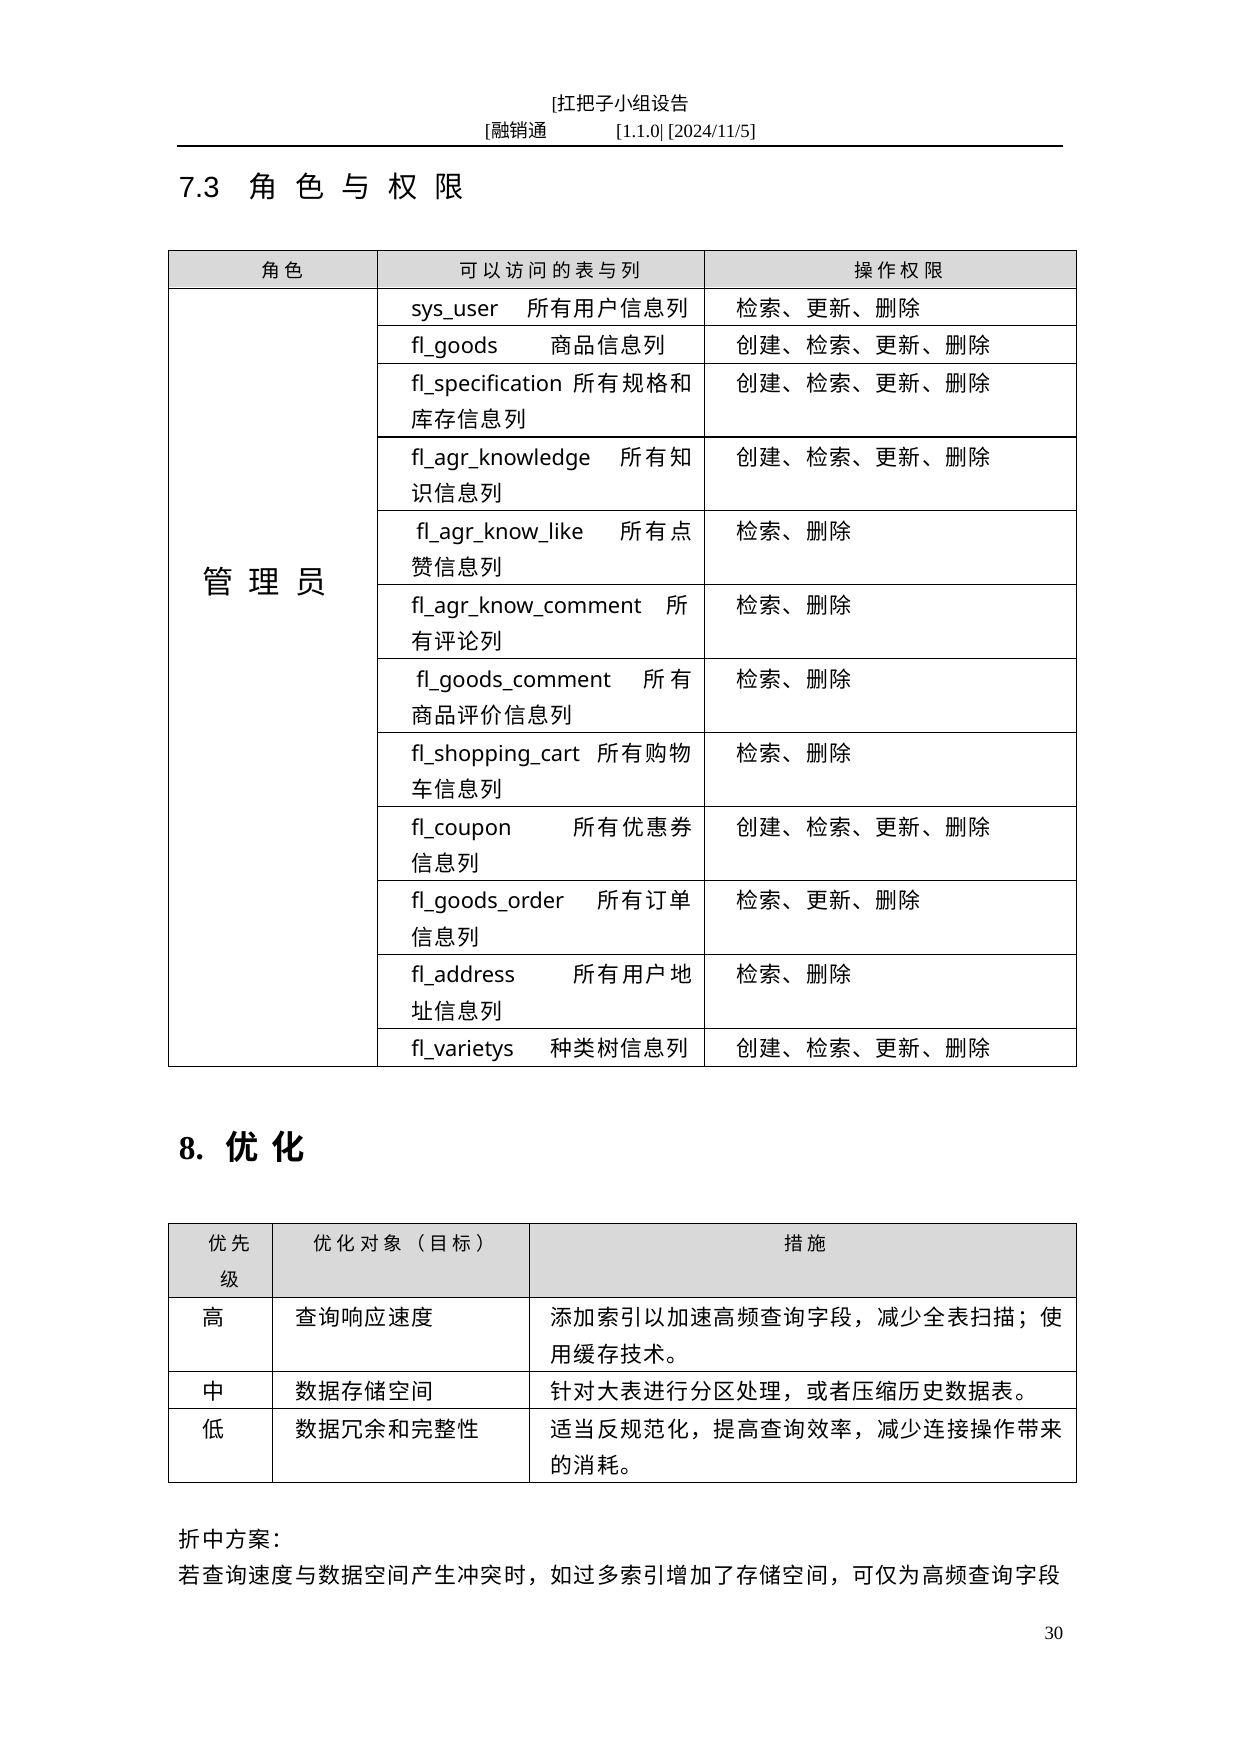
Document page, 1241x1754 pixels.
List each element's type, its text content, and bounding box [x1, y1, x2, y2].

subtitle 7.3 角色与权限 [179, 148, 1061, 221]
table_cell 创建、检索、更新、删除 [705, 364, 1076, 436]
table_cell 检索、删除 [705, 659, 1076, 732]
table_cell fl_agr_know_comment 所有评论列 [378, 585, 704, 658]
table_cell 低 [169, 1409, 272, 1482]
table_header 优化对象（目标） [273, 1224, 529, 1297]
table_cell fl_goods 商品信息列 [378, 326, 704, 362]
table_cell fl_specification 所有规格和库存信息列 [378, 364, 704, 436]
table_cell fl_goods_comment 所有商品评价信息列 [378, 659, 704, 732]
table_cell 检索、删除 [705, 585, 1076, 658]
table_cell 查询响应速度 [273, 1298, 529, 1371]
table_cell 检索、更新、删除 [705, 881, 1076, 954]
table_cell fl_shopping_cart 所有购物车信息列 [378, 733, 704, 806]
table_cell 检索、更新、删除 [705, 289, 1076, 325]
table_cell fl_goods_order 所有订单信息列 [378, 881, 704, 954]
table_cell 检索、删除 [705, 955, 1076, 1028]
table_cell 管理员 [169, 289, 377, 1066]
table_cell 创建、检索、更新、删除 [705, 326, 1076, 362]
table_cell 适当反规范化，提高查询效率，减少连接操作带来的消耗。 [530, 1409, 1076, 1482]
table_cell 创建、检索、更新、删除 [705, 1029, 1076, 1066]
table_cell 数据冗余和完整性 [273, 1409, 529, 1482]
text 折中方案： [179, 1520, 1061, 1556]
table_cell 添加索引以加速高频查询字段，减少全表扫描；使用缓存技术。 [530, 1298, 1076, 1371]
table_header 优先级 [169, 1224, 272, 1297]
table_header 角色 [169, 251, 377, 287]
table_cell 高 [169, 1298, 272, 1371]
table_cell fl_varietys 种类树信息列 [378, 1029, 704, 1066]
table_cell fl_address 所有用户地址信息列 [378, 955, 704, 1028]
table_cell 创建、检索、更新、删除 [705, 807, 1076, 880]
subtitle 8.优化 [179, 1108, 1061, 1181]
table_header 可以访问的表与列 [378, 251, 704, 287]
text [179, 1556, 1061, 1593]
table_header 操作权限 [705, 251, 1076, 287]
table_cell 中 [169, 1372, 272, 1408]
table_cell 数据存储空间 [273, 1372, 529, 1408]
table_cell sys_user 所有用户信息列 [378, 289, 704, 325]
table_cell 检索、删除 [705, 733, 1076, 806]
table_cell fl_agr_know_like 所有点赞信息列 [378, 511, 704, 584]
table_cell 创建、检索、更新、删除 [705, 438, 1076, 510]
table_cell 检索、删除 [705, 511, 1076, 584]
table_cell fl_coupon 所有优惠券信息列 [378, 807, 704, 880]
table_header 措施 [530, 1224, 1076, 1297]
table_cell 针对大表进行分区处理，或者压缩历史数据表。 [530, 1372, 1076, 1408]
table_cell fl_agr_knowledge 所有知识信息列 [378, 438, 704, 510]
